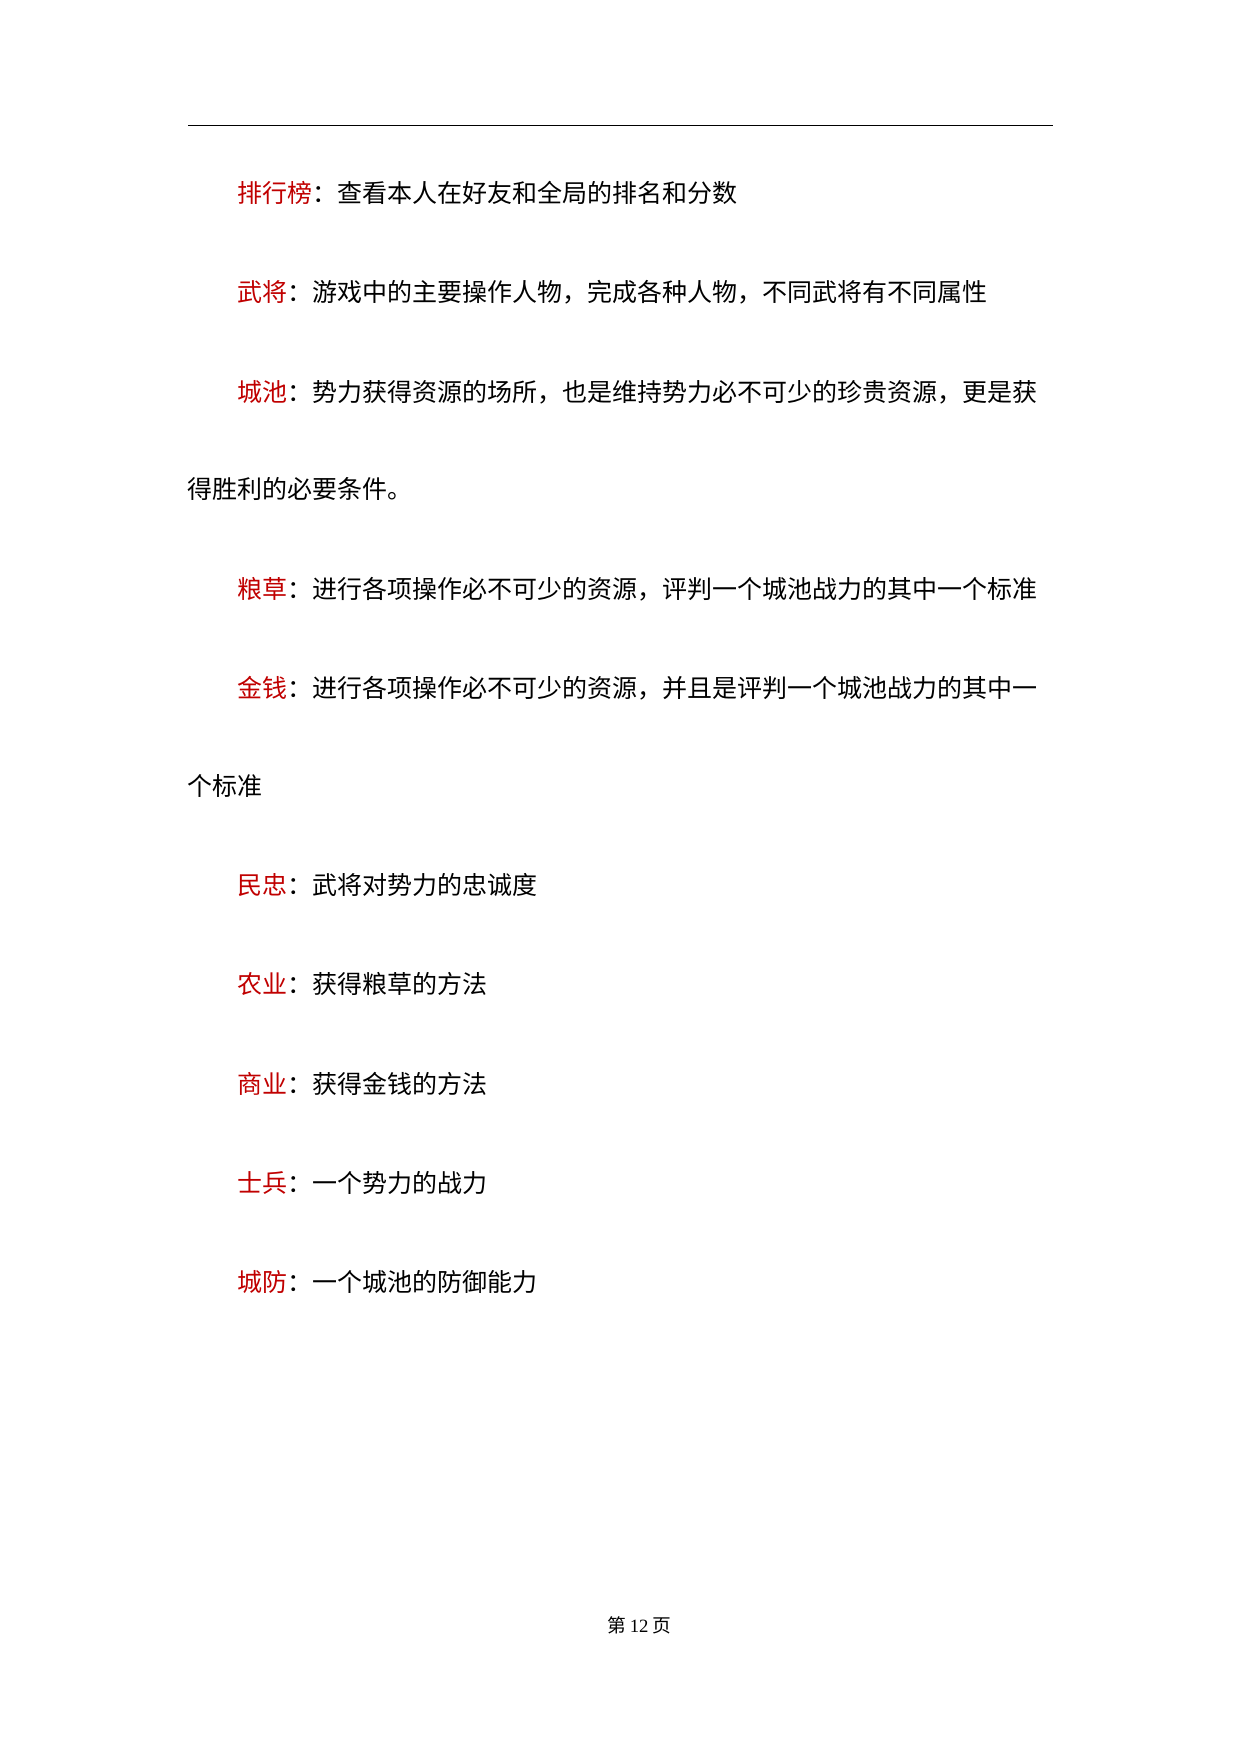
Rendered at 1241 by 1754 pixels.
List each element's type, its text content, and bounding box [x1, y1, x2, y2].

text 城池：势力获得资源的场所，也是维持势力必不可少的珍贵资源，更是获得胜利的必要条件。 [187, 358, 1053, 520]
text 商业：获得金钱的方法 [187, 1050, 1053, 1115]
text 排行榜：查看本人在好友和全局的排名和分数 [187, 159, 1053, 224]
text 农业：获得粮草的方法 [187, 950, 1053, 1015]
text 粮草：进行各项操作必不可少的资源，评判一个城池战力的其中一个标准 [187, 555, 1053, 620]
text 民忠：武将对势力的忠诚度 [187, 851, 1053, 916]
text 士兵：一个势力的战力 [187, 1149, 1053, 1214]
text 武将：游戏中的主要操作人物，完成各种人物，不同武将有不同属性 [187, 258, 1053, 323]
text 金钱：进行各项操作必不可少的资源，并且是评判一个城池战力的其中一个标准 [187, 654, 1053, 817]
text 城防：一个城池的防御能力 [187, 1248, 1053, 1313]
